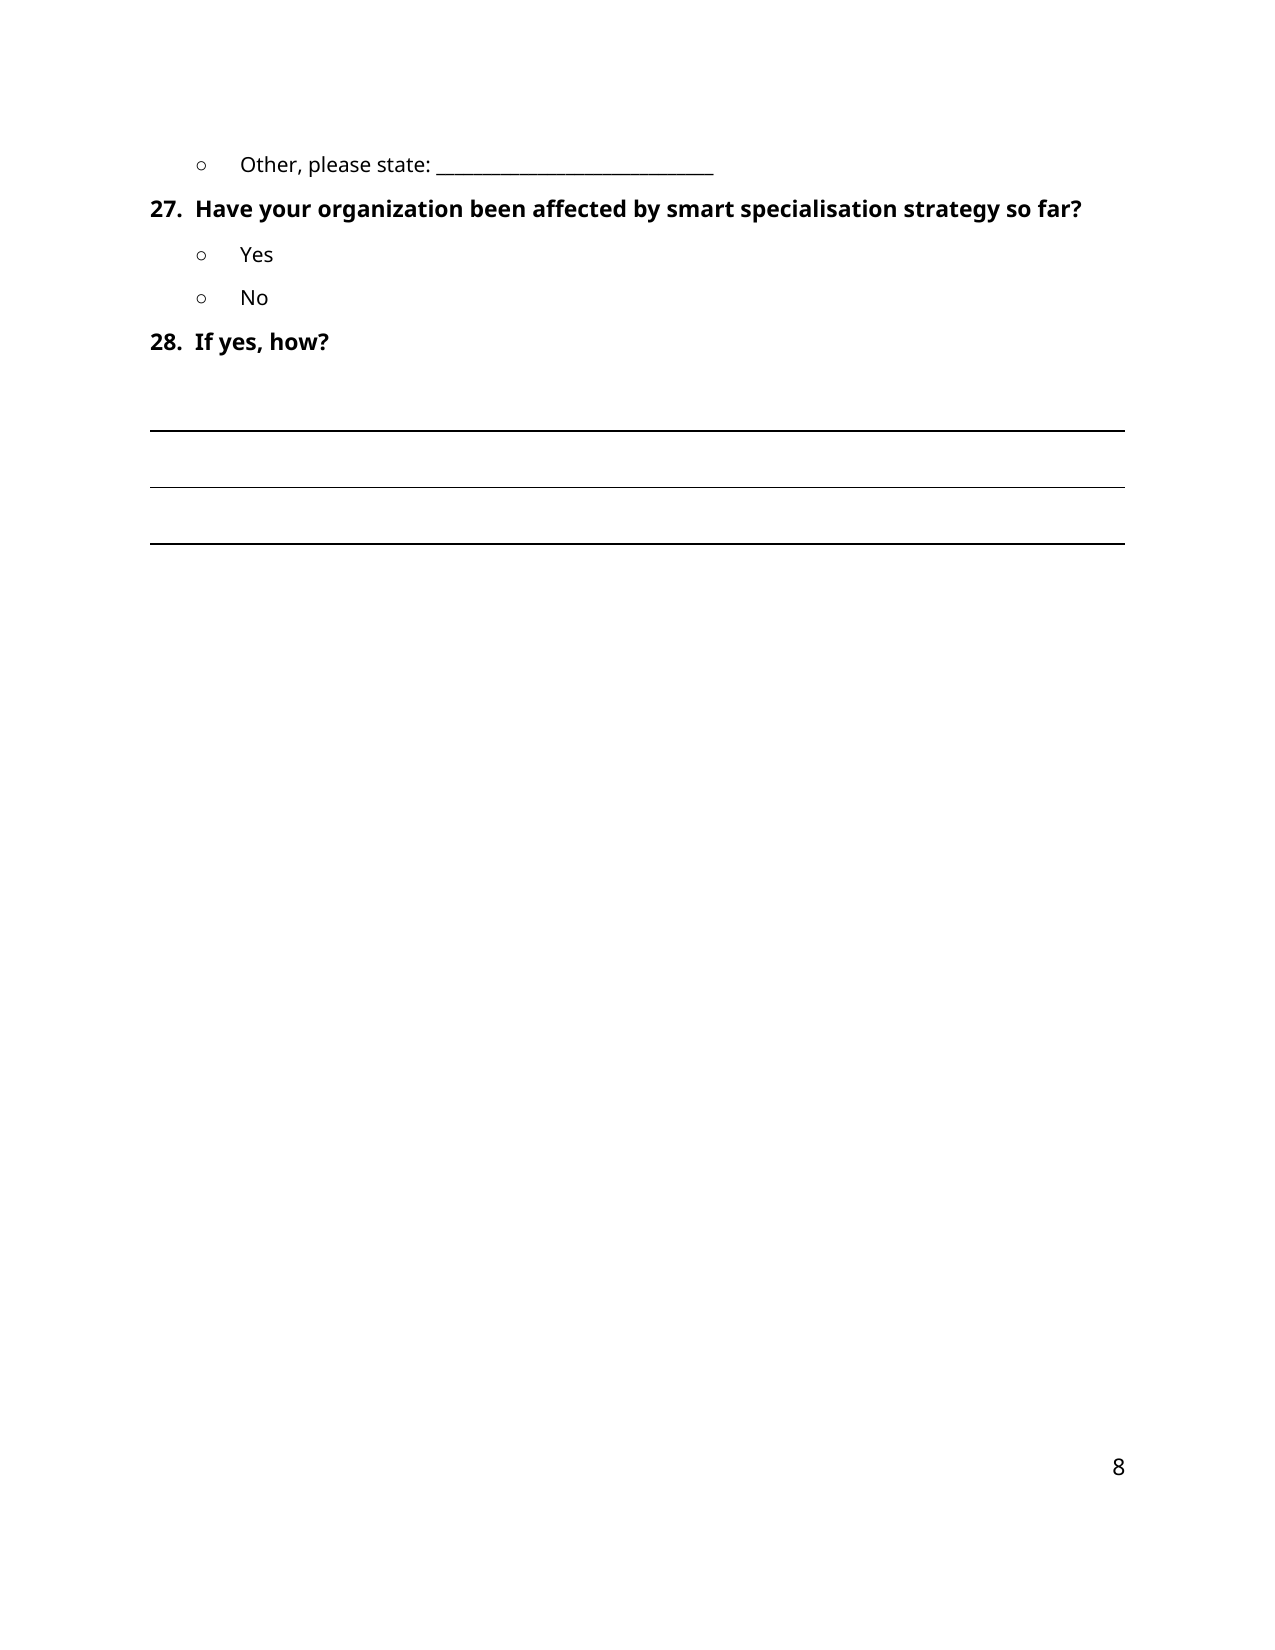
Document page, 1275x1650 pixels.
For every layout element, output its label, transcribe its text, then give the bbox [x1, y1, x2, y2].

list Have your organization been affected by smart specialisation strategy so far? [150, 193, 1125, 224]
list Other, please state: ______________________________ [195, 150, 1125, 178]
list No [195, 283, 1125, 312]
list If yes, how? [150, 326, 1125, 357]
list Yes [195, 241, 1125, 269]
